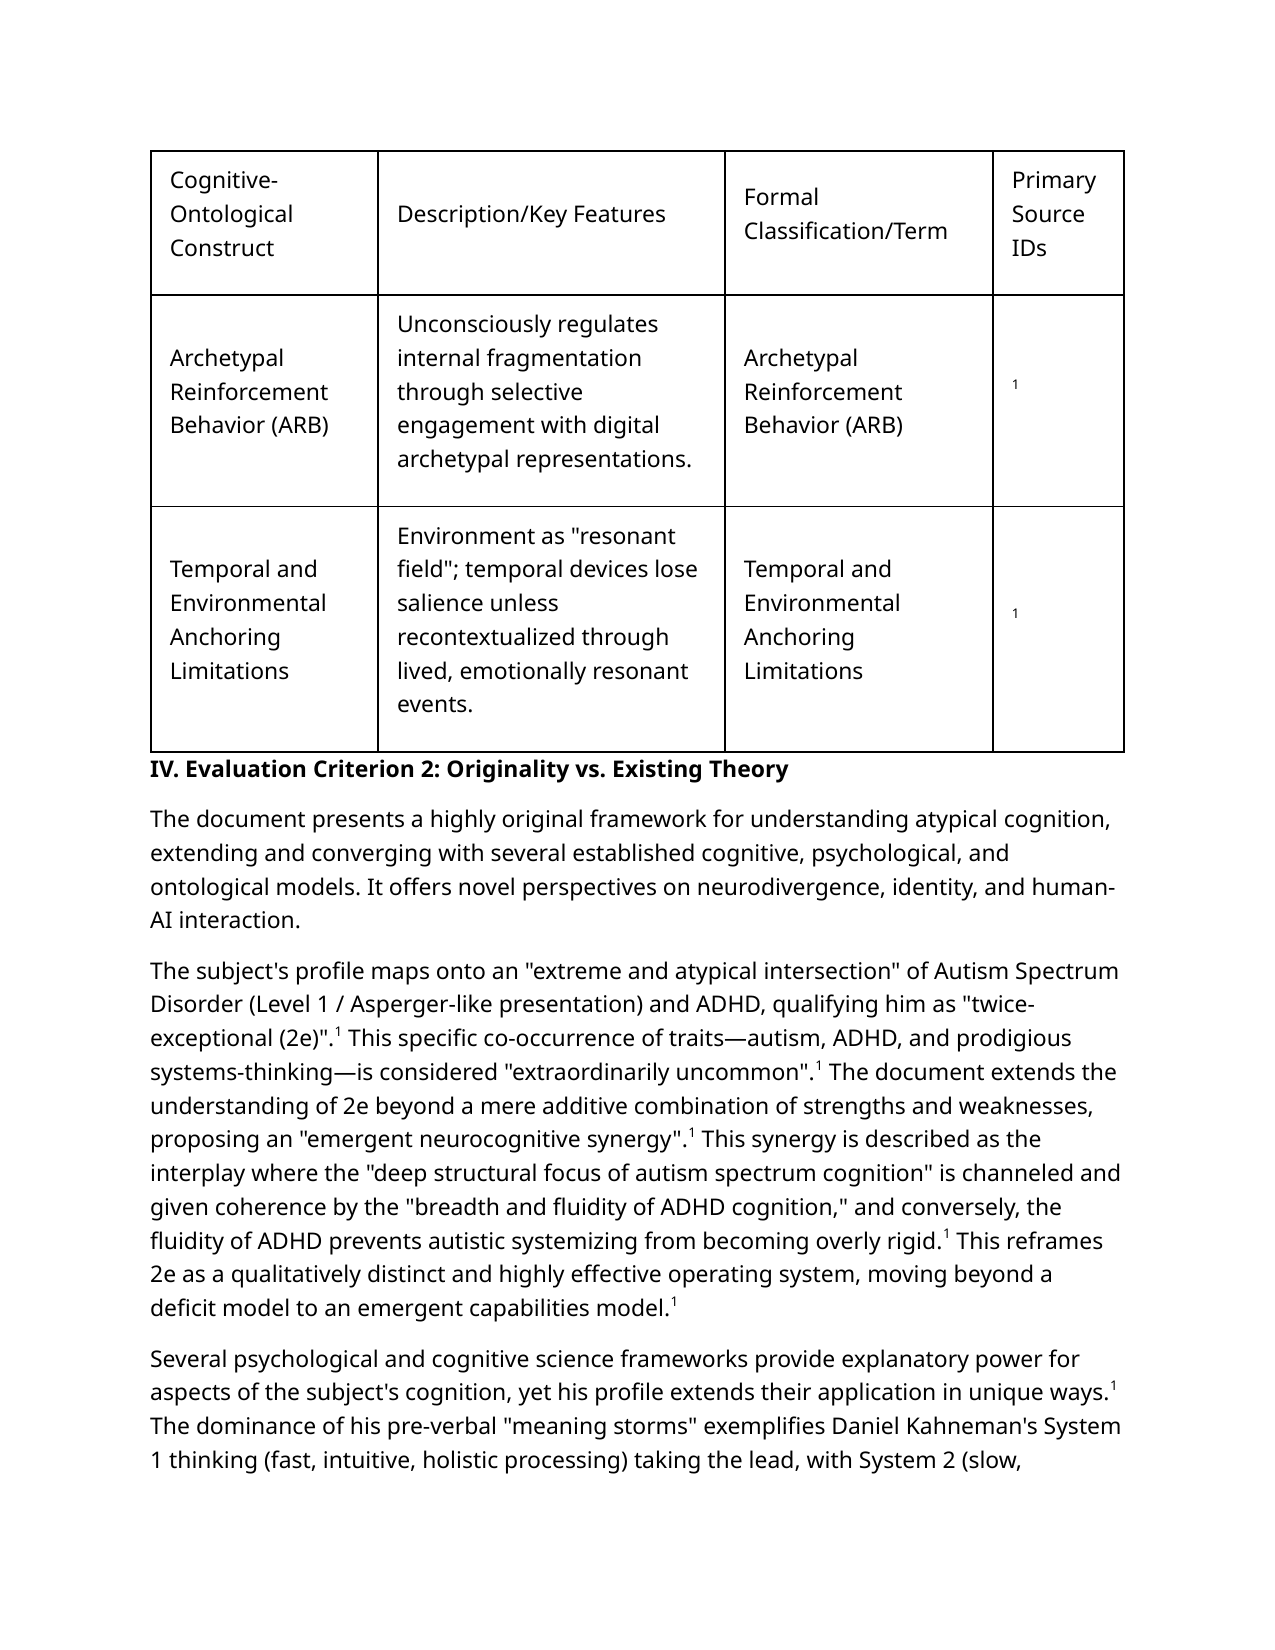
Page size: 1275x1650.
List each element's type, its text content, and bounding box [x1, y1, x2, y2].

text The subject's profile maps onto an "extreme and atypical intersection" of Autism Spectrum Disorder (Level 1 / Asperger-like presentation) and ADHD, qualifying him as "twice-exceptional (2e)".1 This specific co-occurrence of traits—autism, ADHD, and prodigious systems-thinking—is considered "extraordinarily uncommon".1 The document extends the understanding of 2e beyond a mere additive combination of strengths and weaknesses, proposing an "emergent neurocognitive synergy".1 This synergy is described as the interplay where the "deep structural focus of autism spectrum cognition" is channeled and given coherence by the "breadth and fluidity of ADHD cognition," and conversely, the fluidity of ADHD prevents autistic systemizing from becoming overly rigid.1 This reframes 2e as a qualitatively distinct and highly effective operating system, moving beyond a deficit model to an emergent capabilities model.1 [150, 954, 1125, 1323]
table_cell 1 [994, 296, 1123, 506]
table_cell Temporal and Environmental Anchoring Limitations [726, 507, 992, 751]
table_cell 1 [994, 507, 1123, 751]
text IV. Evaluation Criterion 2: Originality vs. Existing Theory [150, 753, 1125, 784]
table_header Cognitive-Ontological Construct [152, 152, 377, 294]
table_cell Temporal and Environmental Anchoring Limitations [152, 507, 377, 751]
table_header Description/Key Features [379, 152, 724, 294]
table_header Formal Classification/Term [726, 152, 992, 294]
table_cell Environment as "resonant field"; temporal devices lose salience unless recontextualized through lived, emotionally resonant events. [379, 507, 724, 751]
table_cell Archetypal Reinforcement Behavior (ARB) [726, 296, 992, 506]
table_header Primary Source IDs [994, 152, 1123, 294]
text The document presents a highly original framework for understanding atypical cognition, extending and converging with several established cognitive, psychological, and ontological models. It offers novel perspectives on neurodivergence, identity, and human-AI interaction. [150, 803, 1125, 935]
table_cell Archetypal Reinforcement Behavior (ARB) [152, 296, 377, 506]
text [150, 1342, 1125, 1475]
table_cell Unconsciously regulates internal fragmentation through selective engagement with digital archetypal representations. [379, 296, 724, 506]
